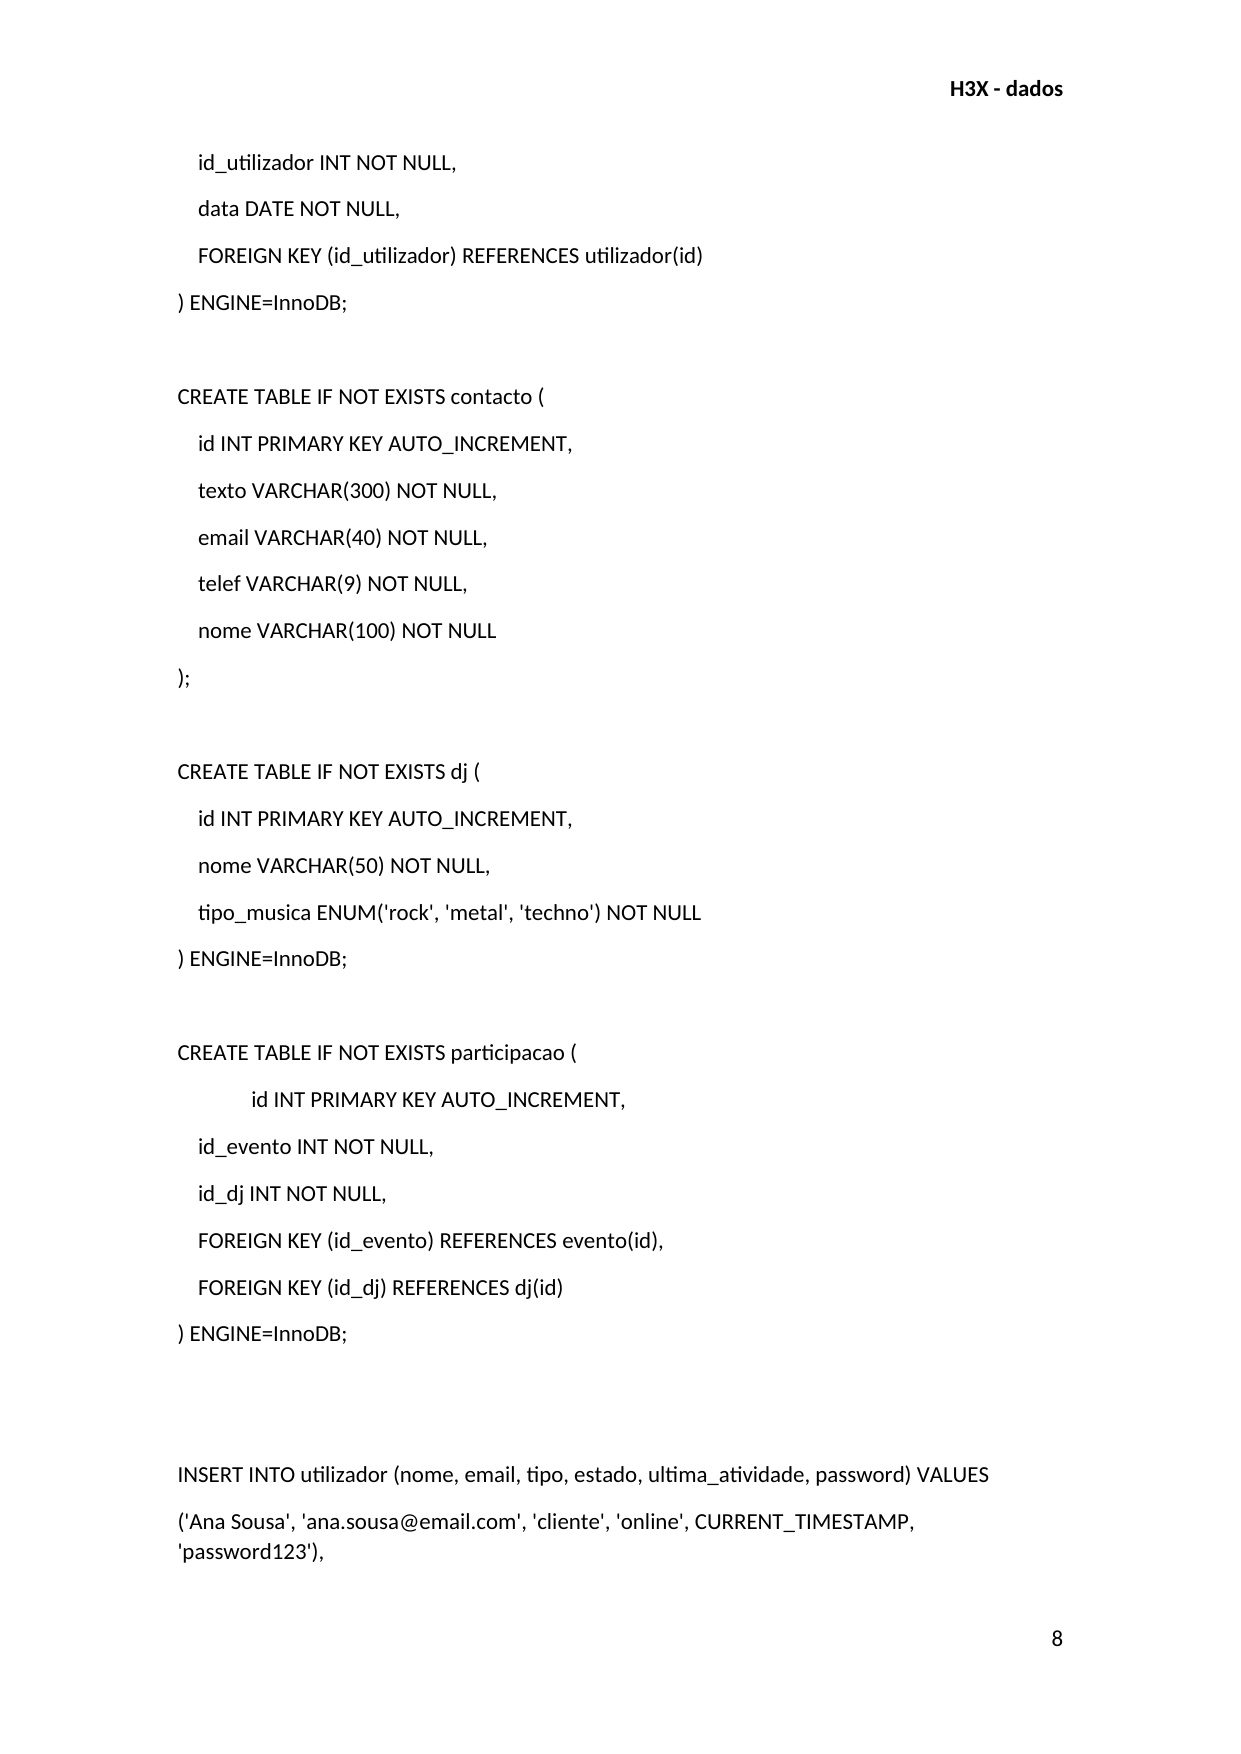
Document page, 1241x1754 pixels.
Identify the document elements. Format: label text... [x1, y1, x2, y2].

text id_dj INT NOT NULL, [177, 1179, 1063, 1207]
text ('Ana Sousa', 'ana.sousa@email.com', 'cliente', 'online', CURRENT_TIMESTAMP, 'password123'), [177, 1507, 1063, 1565]
text CREATE TABLE IF NOT EXISTS contacto ( [177, 382, 1063, 410]
text nome VARCHAR(100) NOT NULL [177, 616, 1063, 644]
text INSERT INTO utilizador (nome, email, tipo, estado, ultima_atividade, password) VALUES [177, 1460, 1063, 1488]
text id_utilizador INT NOT NULL, [177, 148, 1063, 176]
text telef VARCHAR(9) NOT NULL, [177, 569, 1063, 597]
text ); [177, 663, 1063, 691]
text id INT PRIMARY KEY AUTO_INCREMENT, [177, 804, 1063, 832]
text texto VARCHAR(300) NOT NULL, [177, 476, 1063, 504]
text FOREIGN KEY (id_utilizador) REFERENCES utilizador(id) [177, 241, 1063, 269]
text FOREIGN KEY (id_dj) REFERENCES dj(id) [177, 1273, 1063, 1301]
text nome VARCHAR(50) NOT NULL, [177, 851, 1063, 879]
text ) ENGINE=InnoDB; [177, 944, 1063, 972]
text CREATE TABLE IF NOT EXISTS dj ( [177, 757, 1063, 785]
text ) ENGINE=InnoDB; [177, 1319, 1063, 1347]
text data DATE NOT NULL, [177, 194, 1063, 222]
text id_evento INT NOT NULL, [177, 1132, 1063, 1160]
text email VARCHAR(40) NOT NULL, [177, 523, 1063, 551]
text FOREIGN KEY (id_evento) REFERENCES evento(id), [177, 1226, 1063, 1254]
text ) ENGINE=InnoDB; [177, 288, 1063, 316]
text CREATE TABLE IF NOT EXISTS participacao ( [177, 1038, 1063, 1066]
text tipo_musica ENUM('rock', 'metal', 'techno') NOT NULL [177, 898, 1063, 926]
text id INT PRIMARY KEY AUTO_INCREMENT, [177, 1085, 1063, 1113]
text id INT PRIMARY KEY AUTO_INCREMENT, [177, 429, 1063, 457]
